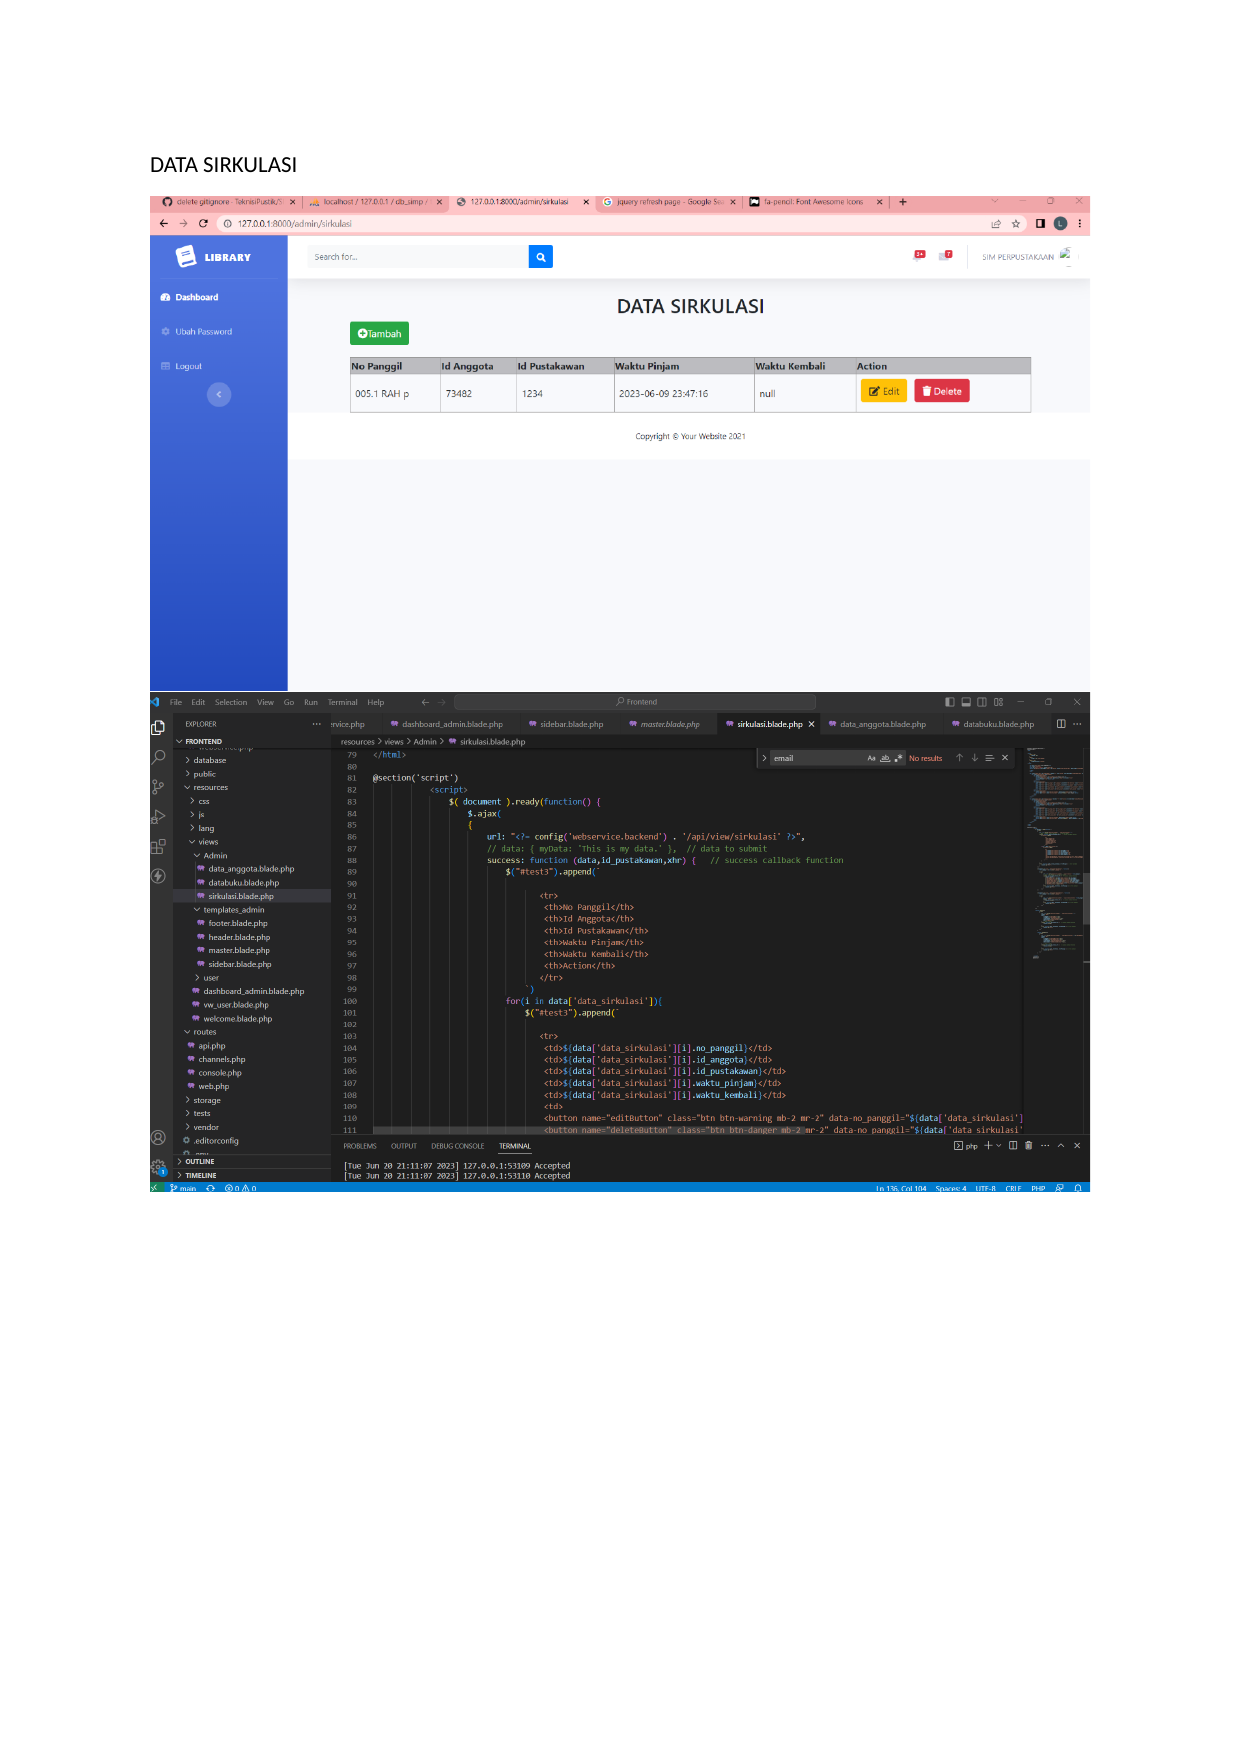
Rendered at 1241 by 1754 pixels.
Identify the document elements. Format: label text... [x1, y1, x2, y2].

picture [150, 692, 1091, 1192]
text DATA SIRKULASI [150, 150, 1090, 178]
picture [150, 196, 1091, 691]
